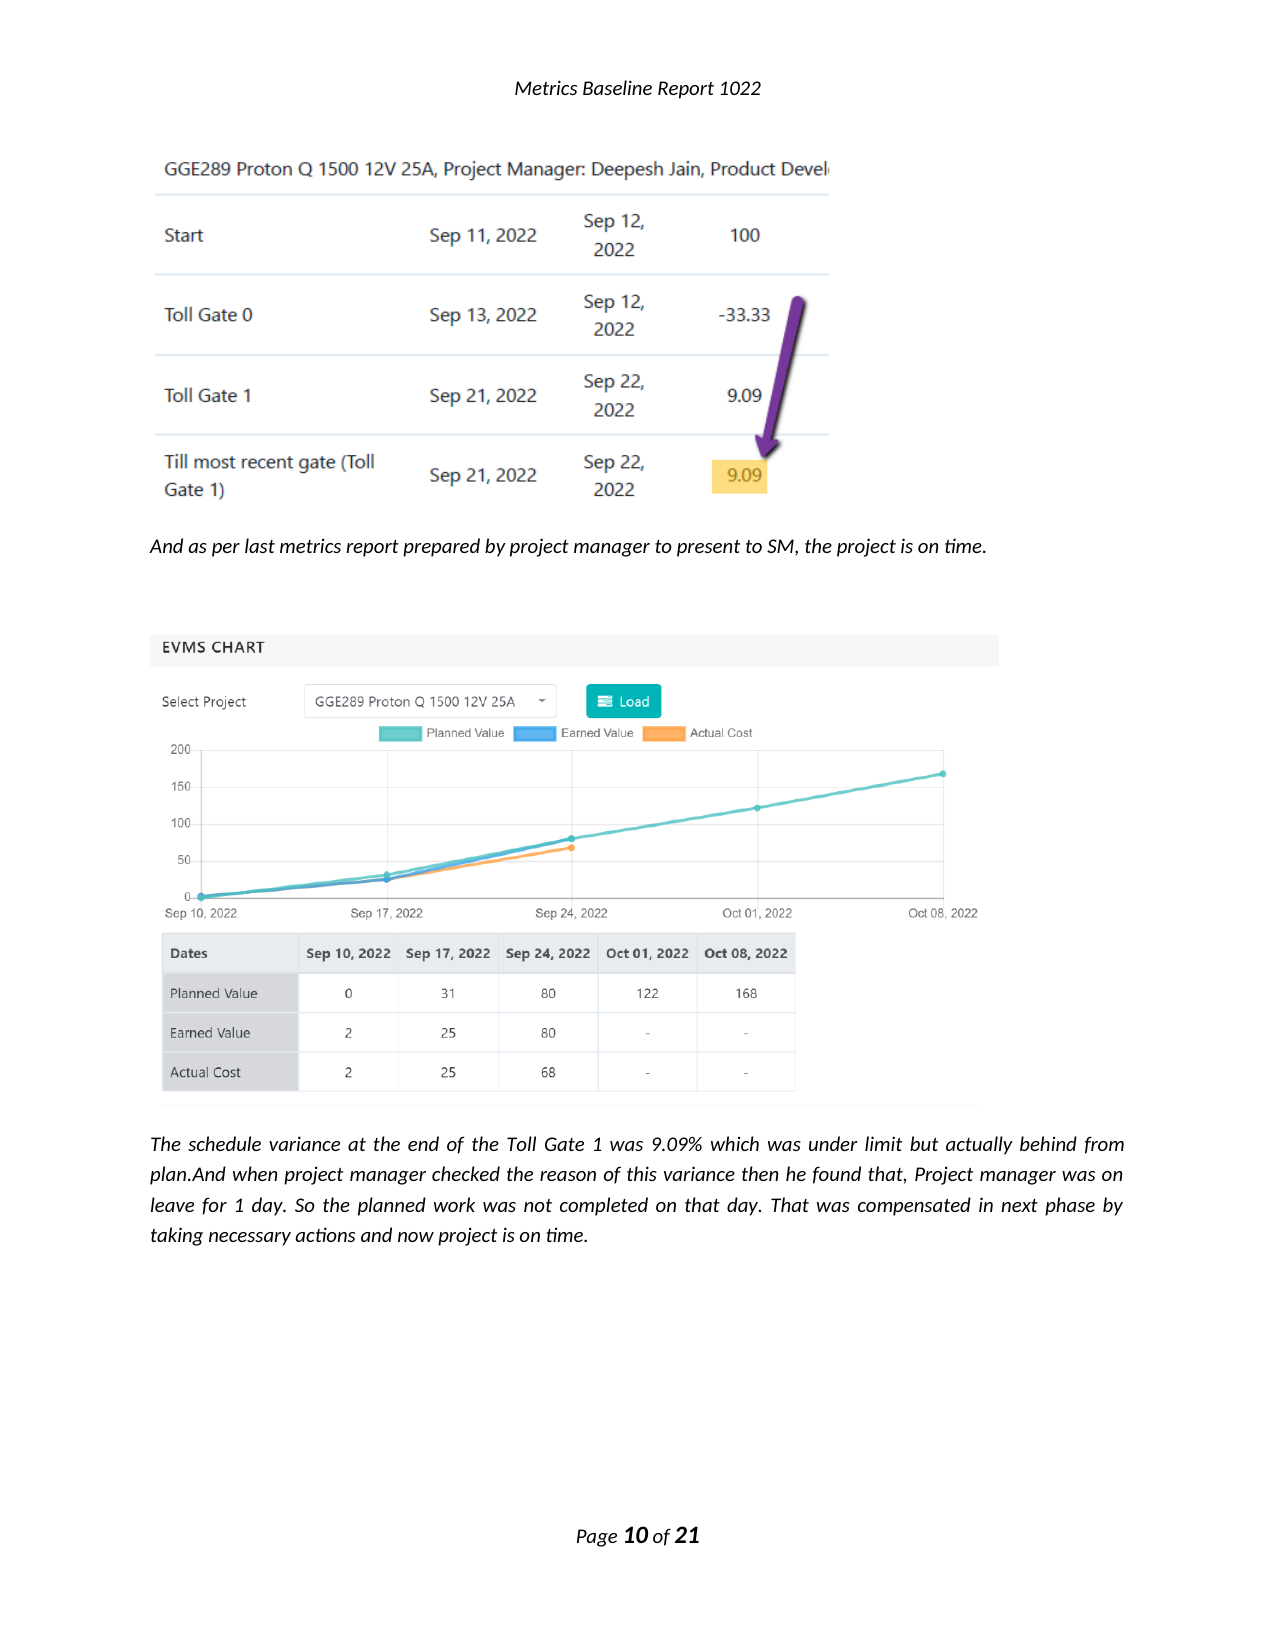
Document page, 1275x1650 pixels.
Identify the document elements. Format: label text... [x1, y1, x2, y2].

picture [150, 635, 999, 1106]
picture [150, 150, 830, 507]
text The schedule variance at the end of the Toll Gate 1 was 9.09% which was under limit but actually behind from plan.And when project manager checked the reason of this variance then he found that, Project manager was on leave for 1 day. So the planned work was not completed on that day. That was compensated in next phase by taking necessary actions and now project is on time. [150, 1131, 1125, 1248]
text And as per last metrics report prepared by project manager to present to SM, the project is on time. [150, 533, 1125, 558]
